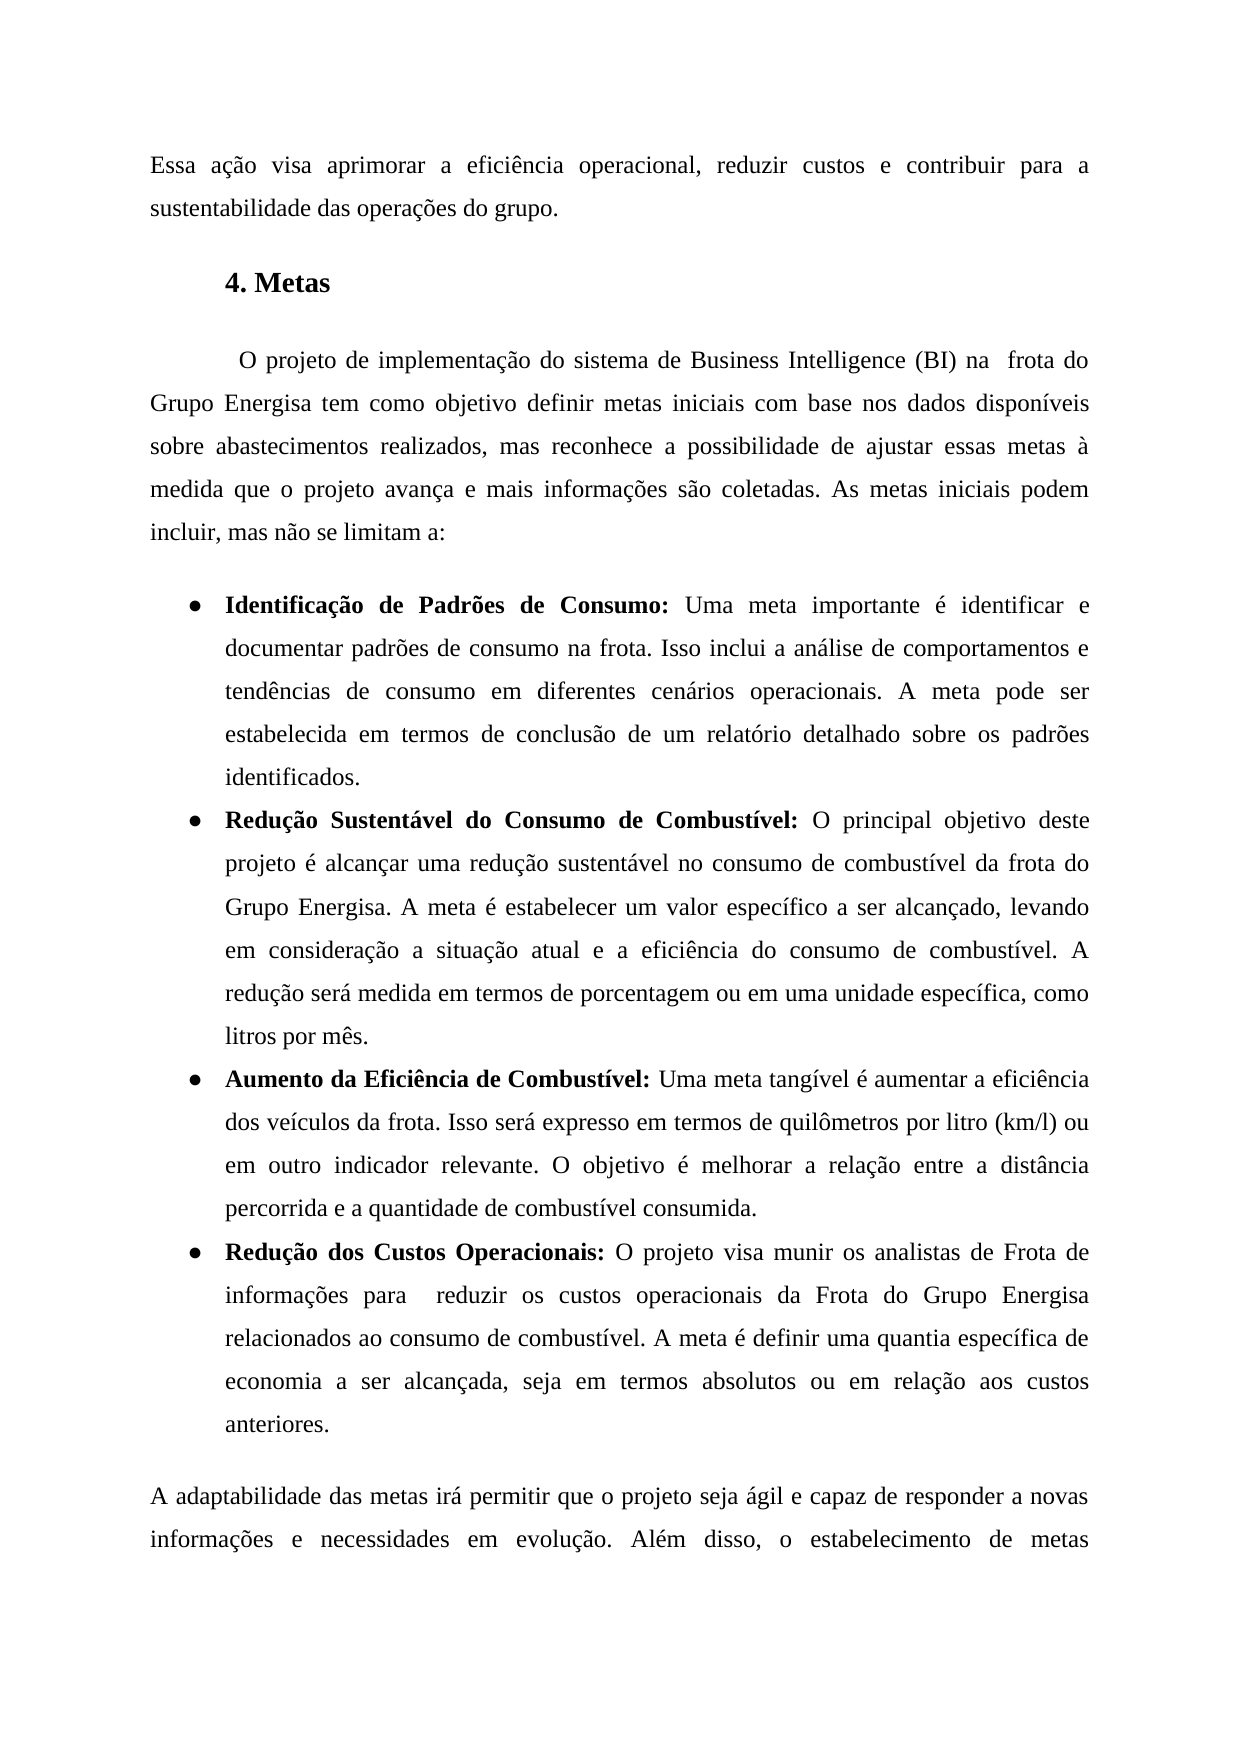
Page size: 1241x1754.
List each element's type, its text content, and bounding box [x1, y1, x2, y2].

list Redução dos Custos Operacionais: O projeto visa munir os analistas de Frota de informações para reduzir os custos operacionais da Frota do Grupo Energisa relacionados ao consumo de combustível. A meta é definir uma quantia específica de economia a ser alcançada, seja em termos absolutos ou em relação aos custos anteriores. [187, 1237, 1090, 1438]
text O projeto de implementação do sistema de Business Intelligence (BI) na frota do Grupo Energisa tem como objetivo definir metas iniciais com base nos dados disponíveis sobre abastecimentos realizados, mas reconhece a possibilidade de ajustar essas metas à medida que o projeto avança e mais informações são coletadas. As metas iniciais podem incluir, mas não se limitam a: [150, 345, 1090, 546]
list Redução Sustentável do Consumo de Combustível: O principal objetivo deste projeto é alcançar uma redução sustentável no consumo de combustível da frota do Grupo Energisa. A meta é estabelecer um valor específico a ser alcançado, levando em consideração a situação atual e a eficiência do consumo de combustível. A redução será medida em termos de porcentagem ou em uma unidade específica, como litros por mês. [187, 805, 1090, 1050]
list Aumento da Eficiência de Combustível: Uma meta tangível é aumentar a eficiência dos veículos da frota. Isso será expresso em termos de quilômetros por litro (km/l) ou em outro indicador relevante. O objetivo é melhorar a relação entre a distância percorrida e a quantidade de combustível consumida. [187, 1064, 1090, 1222]
list Identificação de Padrões de Consumo: Uma meta importante é identificar e documentar padrões de consumo na frota. Isso inclui a análise de comportamentos e tendências de consumo em diferentes cenários operacionais. A meta pode ser estabelecida em termos de conclusão de um relatório detalhado sobre os padrões identificados. [187, 590, 1090, 791]
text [150, 1481, 1090, 1553]
subtitle 4. Metas [150, 265, 1090, 299]
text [150, 150, 1090, 222]
